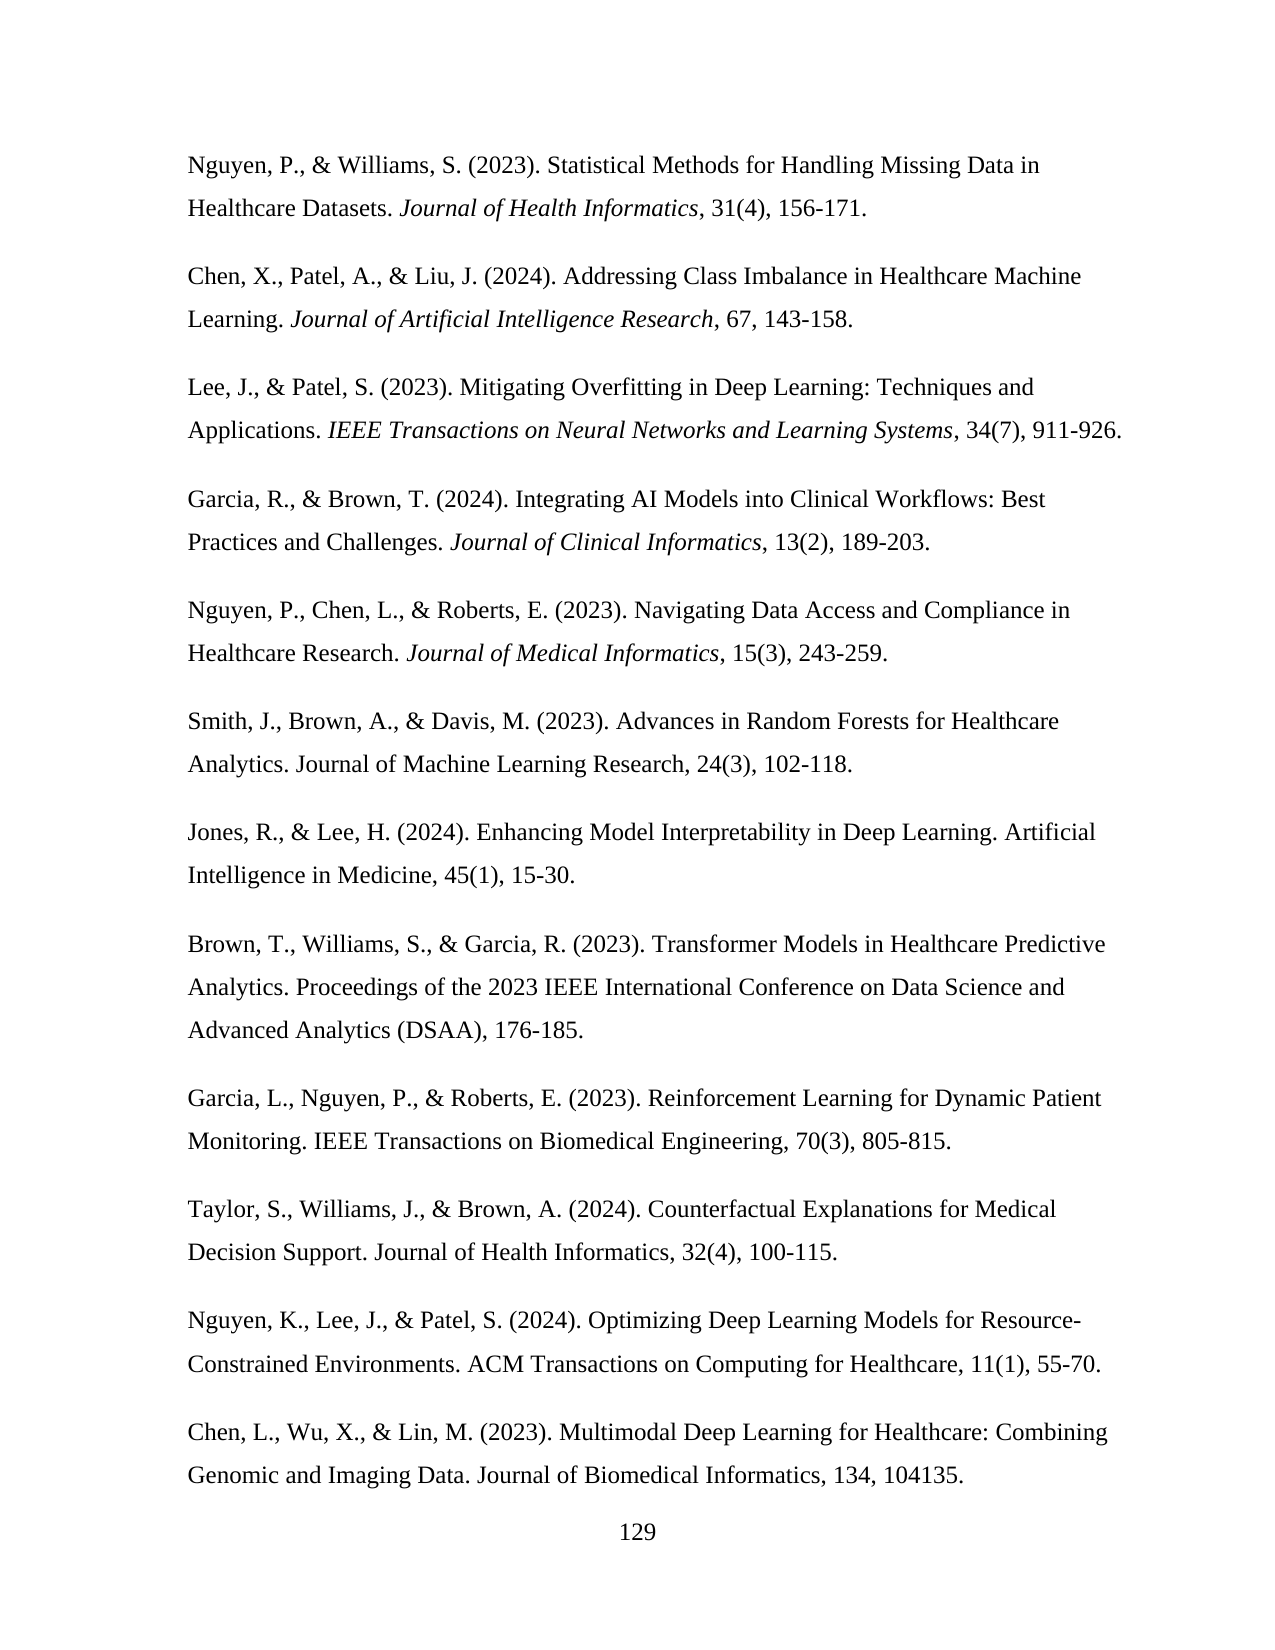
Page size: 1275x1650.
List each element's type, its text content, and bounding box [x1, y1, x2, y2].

text Brown, T., Williams, S., & Garcia, R. (2023). Transformer Models in Healthcare Predictive Analytics. Proceedings of the 2023 IEEE International Conference on Data Science and Advanced Analytics (DSAA), 176-185. [187, 929, 1125, 1044]
text Nguyen, P., Chen, L., & Roberts, E. (2023). Navigating Data Access and Compliance in Healthcare Research. Journal of Medical Informatics, 15(3), 243-259. [187, 595, 1125, 667]
text Garcia, R., & Brown, T. (2024). Integrating AI Models into Clinical Workflows: Best Practices and Challenges. Journal of Clinical Informatics, 13(2), 189-203. [187, 484, 1125, 556]
text Chen, L., Wu, X., & Lin, M. (2023). Multimodal Deep Learning for Healthcare: Combining Genomic and Imaging Data. Journal of Biomedical Informatics, 134, 104135. [187, 1417, 1125, 1489]
text Garcia, L., Nguyen, P., & Roberts, E. (2023). Reinforcement Learning for Dynamic Patient Monitoring. IEEE Transactions on Biomedical Engineering, 70(3), 805-815. [187, 1083, 1125, 1155]
text Jones, R., & Lee, H. (2024). Enhancing Model Interpretability in Deep Learning. Artificial Intelligence in Medicine, 45(1), 15-30. [187, 817, 1125, 889]
text Nguyen, P., & Williams, S. (2023). Statistical Methods for Handling Missing Data in Healthcare Datasets. Journal of Health Informatics, 31(4), 156-171. [187, 150, 1125, 222]
text Lee, J., & Patel, S. (2023). Mitigating Overfitting in Deep Learning: Techniques and Applications. IEEE Transactions on Neural Networks and Learning Systems, 34(7), 911-926. [187, 372, 1125, 444]
text Chen, X., Patel, A., & Liu, J. (2024). Addressing Class Imbalance in Healthcare Machine Learning. Journal of Artificial Intelligence Research, 67, 143-158. [187, 261, 1125, 333]
text Smith, J., Brown, A., & Davis, M. (2023). Advances in Random Forests for Healthcare Analytics. Journal of Machine Learning Research, 24(3), 102-118. [187, 706, 1125, 778]
text Taylor, S., Williams, J., & Brown, A. (2024). Counterfactual Explanations for Medical Decision Support. Journal of Health Informatics, 32(4), 100-115. [187, 1194, 1125, 1266]
text Nguyen, K., Lee, J., & Patel, S. (2024). Optimizing Deep Learning Models for Resource-Constrained Environments. ACM Transactions on Computing for Healthcare, 11(1), 55-70. [187, 1306, 1125, 1377]
